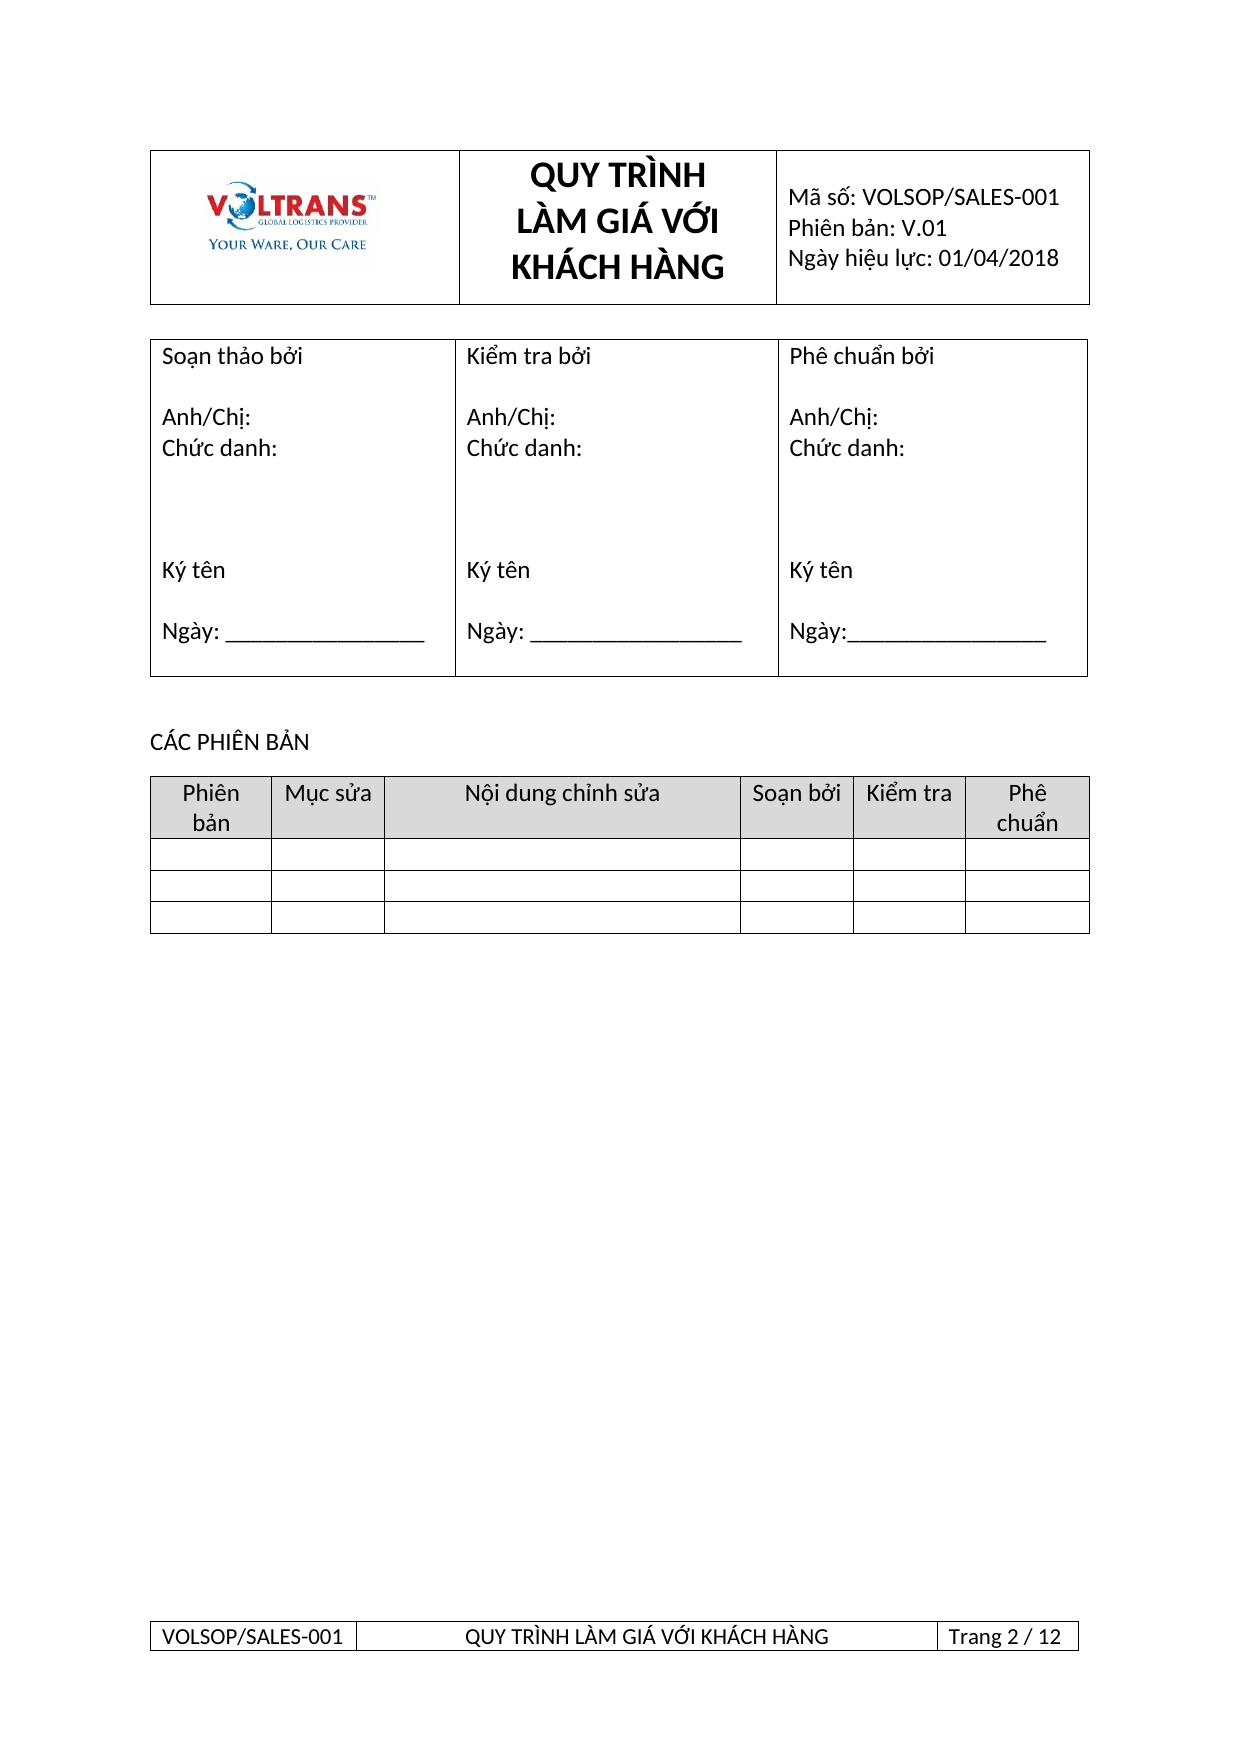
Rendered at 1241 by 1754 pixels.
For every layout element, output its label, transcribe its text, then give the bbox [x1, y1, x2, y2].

table_header Phê chuẩn bởi Anh/Chị: Chức danh: Ký tên Ngày:________________ [779, 340, 1087, 676]
table_cell [385, 871, 740, 901]
table_cell [966, 871, 1089, 901]
table_cell [741, 871, 853, 901]
table_cell [741, 902, 853, 933]
table_cell [151, 839, 271, 870]
table_header Kiểm tra [854, 777, 965, 838]
picture [201, 173, 381, 270]
table_header Nội dung chỉnh sửa [385, 777, 740, 838]
text CÁC PHIÊN BẢN [150, 726, 1090, 757]
table_cell [854, 839, 965, 870]
table_header Kiểm tra bởi Anh/Chị: Chức danh: Ký tên Ngày: _________________ [456, 340, 778, 676]
table_cell [741, 839, 853, 870]
table_header [151, 151, 459, 304]
table_cell [854, 902, 965, 933]
table_cell [854, 871, 965, 901]
table_header QUY TRÌNH LÀM GIÁ VỚI KHÁCH HÀNG [460, 151, 776, 304]
table_header Phê chuẩn [966, 777, 1089, 838]
table_cell [272, 839, 384, 870]
table_header Soạn thảo bởi Anh/Chị: Chức danh: Ký tên Ngày: ________________ [151, 340, 455, 676]
table_header Mục sửa [272, 777, 384, 838]
table_cell [151, 902, 271, 933]
table_cell [385, 902, 740, 933]
table_header Mã số: VOLSOP/SALES-001 Phiên bản: V.01 Ngày hiệu lực: 01/04/2018 [777, 151, 1089, 304]
table_cell [272, 871, 384, 901]
table_cell [966, 839, 1089, 870]
table_cell [151, 871, 271, 901]
table_cell [272, 902, 384, 933]
table_header Phiên bản [151, 777, 271, 838]
table_header Soạn bởi [741, 777, 853, 838]
table_cell [966, 902, 1089, 933]
table_cell [385, 839, 740, 870]
